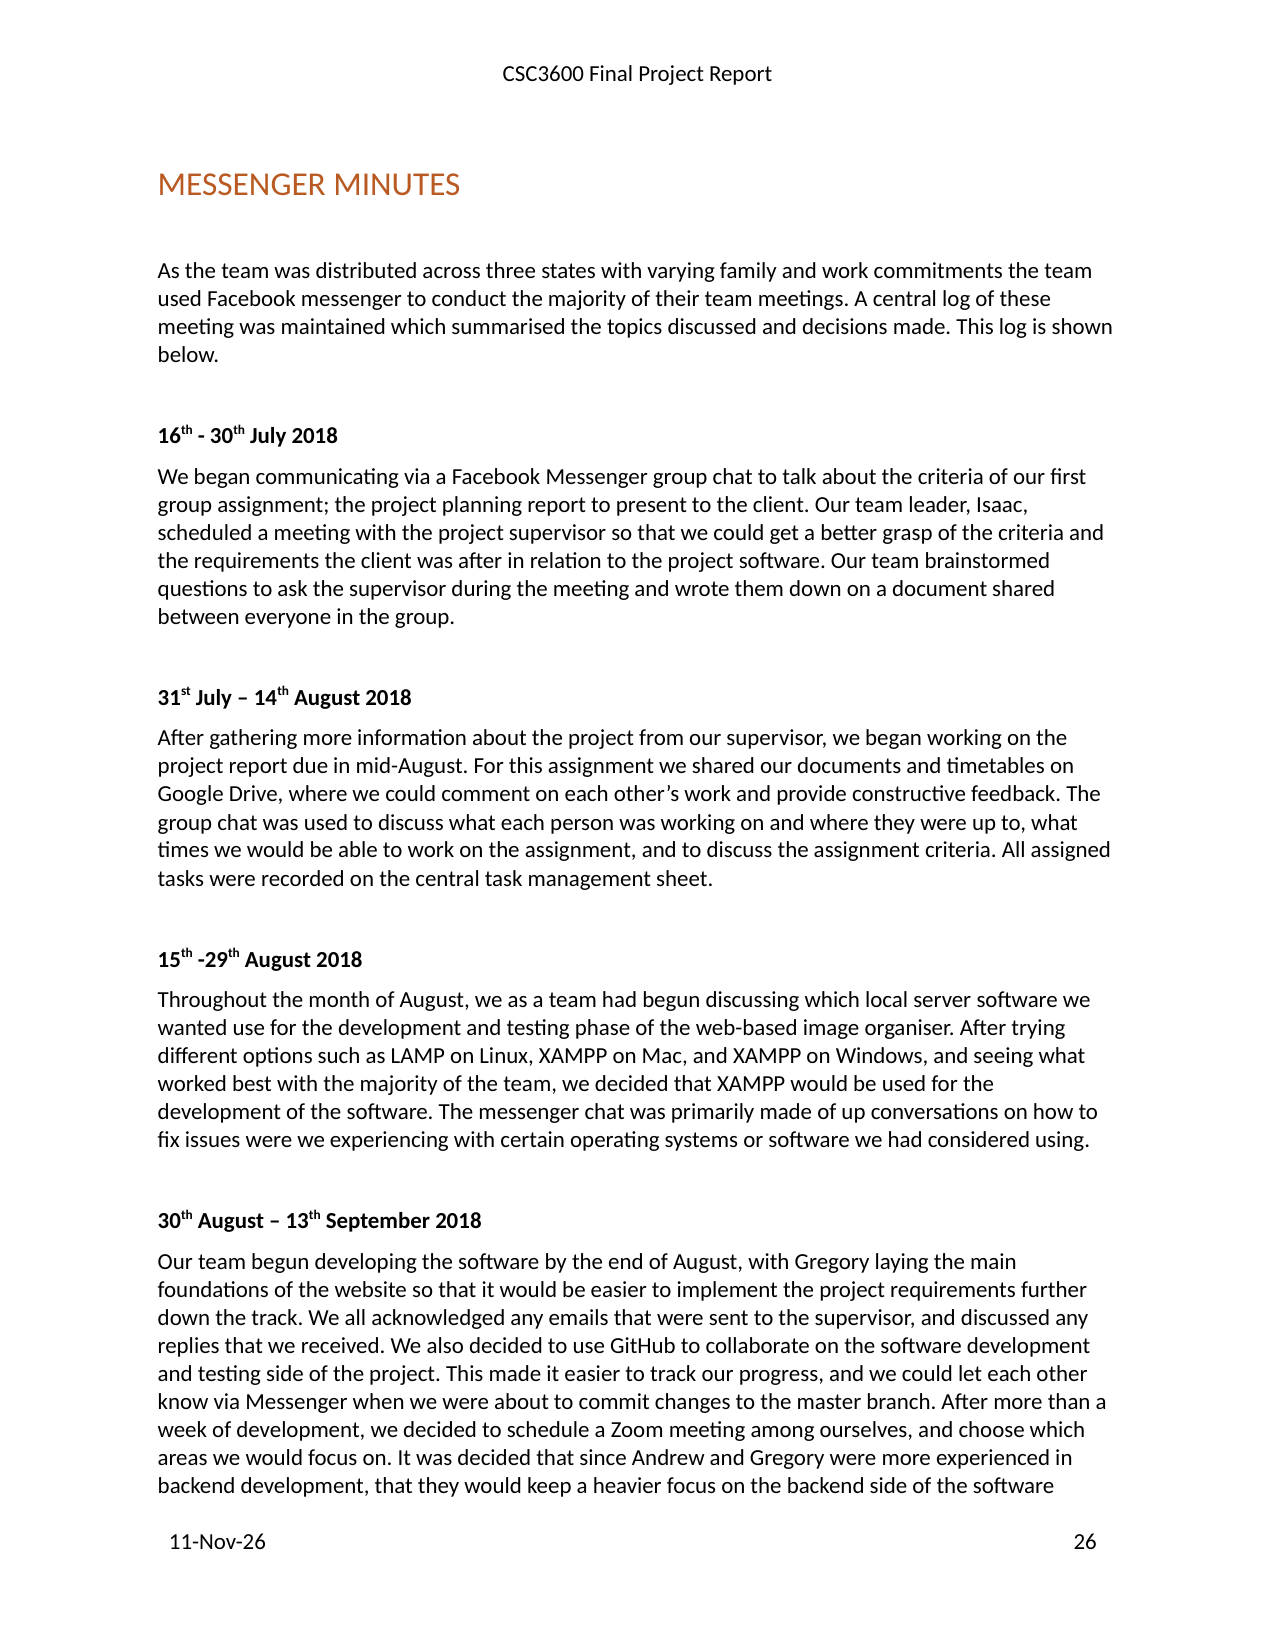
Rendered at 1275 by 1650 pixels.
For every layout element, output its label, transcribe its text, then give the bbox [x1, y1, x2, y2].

text As the team was distributed across three states with varying family and work commitments the team used Facebook messenger to conduct the majority of their team meetings. A central log of these meeting was maintained which summarised the topics discussed and decisions made. This log is shown below. [157, 256, 1117, 368]
text 31st July – 14th August 2018 [157, 683, 1117, 711]
text After gathering more information about the project from our supervisor, we began working on the project report due in mid-August. For this assignment we shared our documents and timetables on Google Drive, where we could comment on each other’s work and provide constructive feedback. The group chat was used to discuss what each person was working on and where they were up to, what times we would be able to work on the assignment, and to discuss the assignment criteria. All assigned tasks were recorded on the central task management sheet. [157, 723, 1117, 892]
text 16th - 30th July 2018 [157, 421, 1117, 449]
text We began communicating via a Facebook Messenger group chat to talk about the criteria of our first group assignment; the project planning report to present to the client. Our team leader, Isaac, scheduled a meeting with the project supervisor so that we could get a better grasp of the criteria and the requirements the client was after in relation to the project software. Our team brainstormed questions to ask the supervisor during the meeting and wrote them down on a document shared between everyone in the group. [157, 462, 1117, 630]
text 30th August – 13th September 2018 [157, 1206, 1117, 1234]
subtitle MESSENGER MINUTES [157, 162, 1117, 203]
text 15th -29th August 2018 [157, 945, 1117, 973]
text Throughout the month of August, we as a team had begun discussing which local server software we wanted use for the development and testing phase of the web-based image organiser. After trying different options such as LAMP on Linux, XAMPP on Mac, and XAMPP on Windows, and seeing what worked best with the majority of the team, we decided that XAMPP would be used for the development of the software. The messenger chat was primarily made of up conversations on how to fix issues were we experiencing with certain operating systems or software we had considered using. [157, 985, 1117, 1153]
